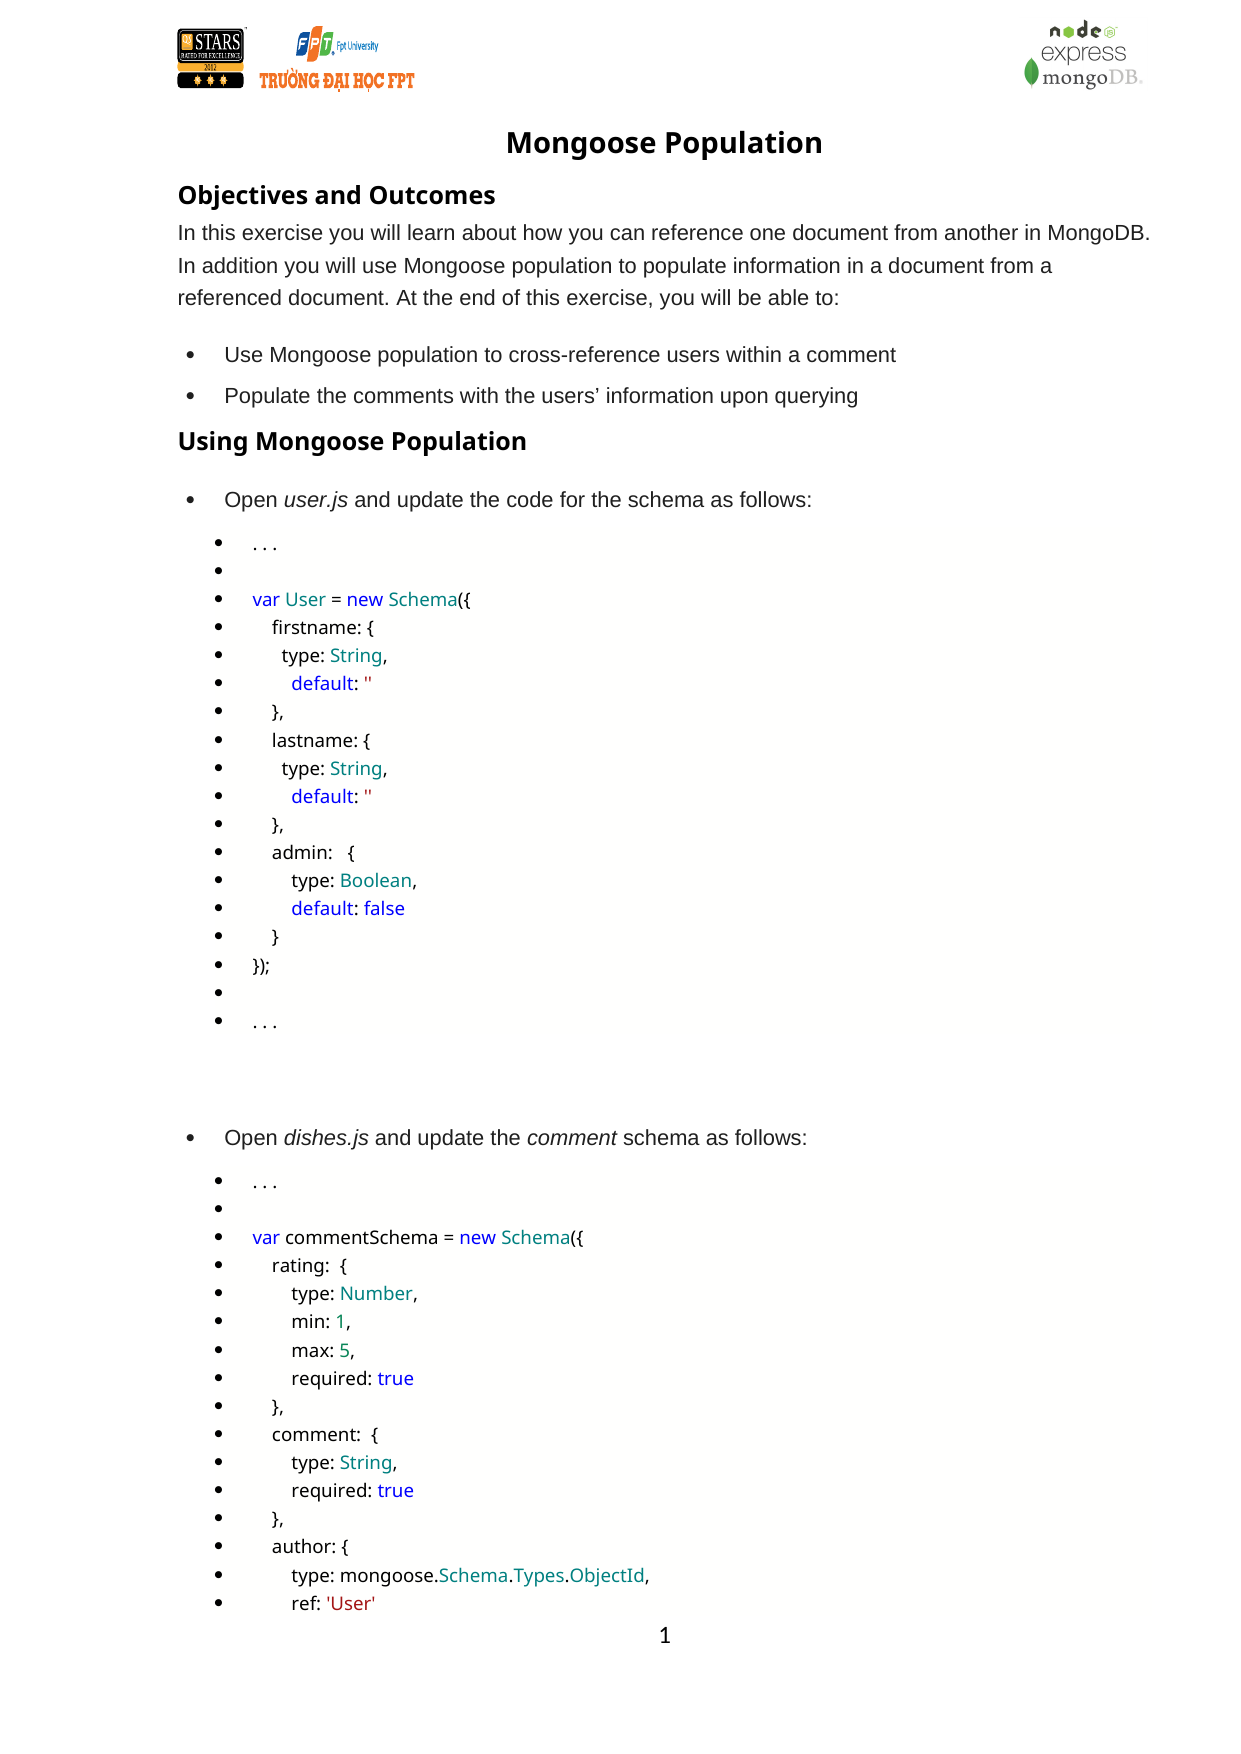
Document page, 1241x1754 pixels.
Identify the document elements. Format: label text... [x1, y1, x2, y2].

list default: false [215, 893, 1152, 921]
subtitle Mongoose Population [177, 122, 1152, 162]
list var User = new Schema({ [215, 584, 1152, 612]
list author: { [215, 1531, 1152, 1559]
list } [215, 921, 1152, 949]
list Open dishes.js and update the comment schema as follows: [187, 1125, 1152, 1150]
list default: '' [215, 668, 1152, 696]
picture [1019, 17, 1148, 91]
list default: '' [215, 781, 1152, 809]
list firstname: { [215, 612, 1152, 640]
list Populate the comments with the users’ information upon querying [187, 383, 1152, 408]
list type: String, [215, 752, 1152, 781]
list type: mongoose.Schema.Types.ObjectId, [215, 1559, 1152, 1587]
list type: Boolean, [215, 865, 1152, 893]
list . . . [215, 1006, 1152, 1034]
list required: true [215, 1362, 1152, 1391]
list type: String, [215, 1447, 1152, 1475]
list }, [215, 1503, 1152, 1531]
list admin: { [215, 837, 1152, 865]
list }, [215, 696, 1152, 724]
list comment: { [215, 1419, 1152, 1447]
list Open user.js and update the code for the schema as follows: [187, 487, 1152, 512]
list rating: { [215, 1250, 1152, 1278]
list Use Mongoose population to cross-reference users within a comment [187, 342, 1152, 367]
text In this exercise you will learn about how you can reference one document from another in MongoDB. In addition you will use Mongoose population to populate information in a document from a referenced document. At the end of this exercise, you will be able to: [177, 212, 1152, 311]
list required: true [215, 1475, 1152, 1503]
subtitle Using Mongoose Population [177, 423, 1152, 457]
subtitle Objectives and Outcomes [177, 178, 1152, 212]
list . . . [215, 527, 1152, 556]
list lastname: { [215, 724, 1152, 752]
list var commentSchema = new Schema({ [215, 1222, 1152, 1250]
list max: 5, [215, 1334, 1152, 1362]
list }); [215, 949, 1152, 977]
list }, [215, 1391, 1152, 1419]
list type: String, [215, 640, 1152, 668]
list }, [215, 809, 1152, 837]
list . . . [215, 1166, 1152, 1194]
list type: Number, [215, 1278, 1152, 1306]
list min: 1, [215, 1306, 1152, 1334]
list ref: 'User' [215, 1587, 1152, 1616]
